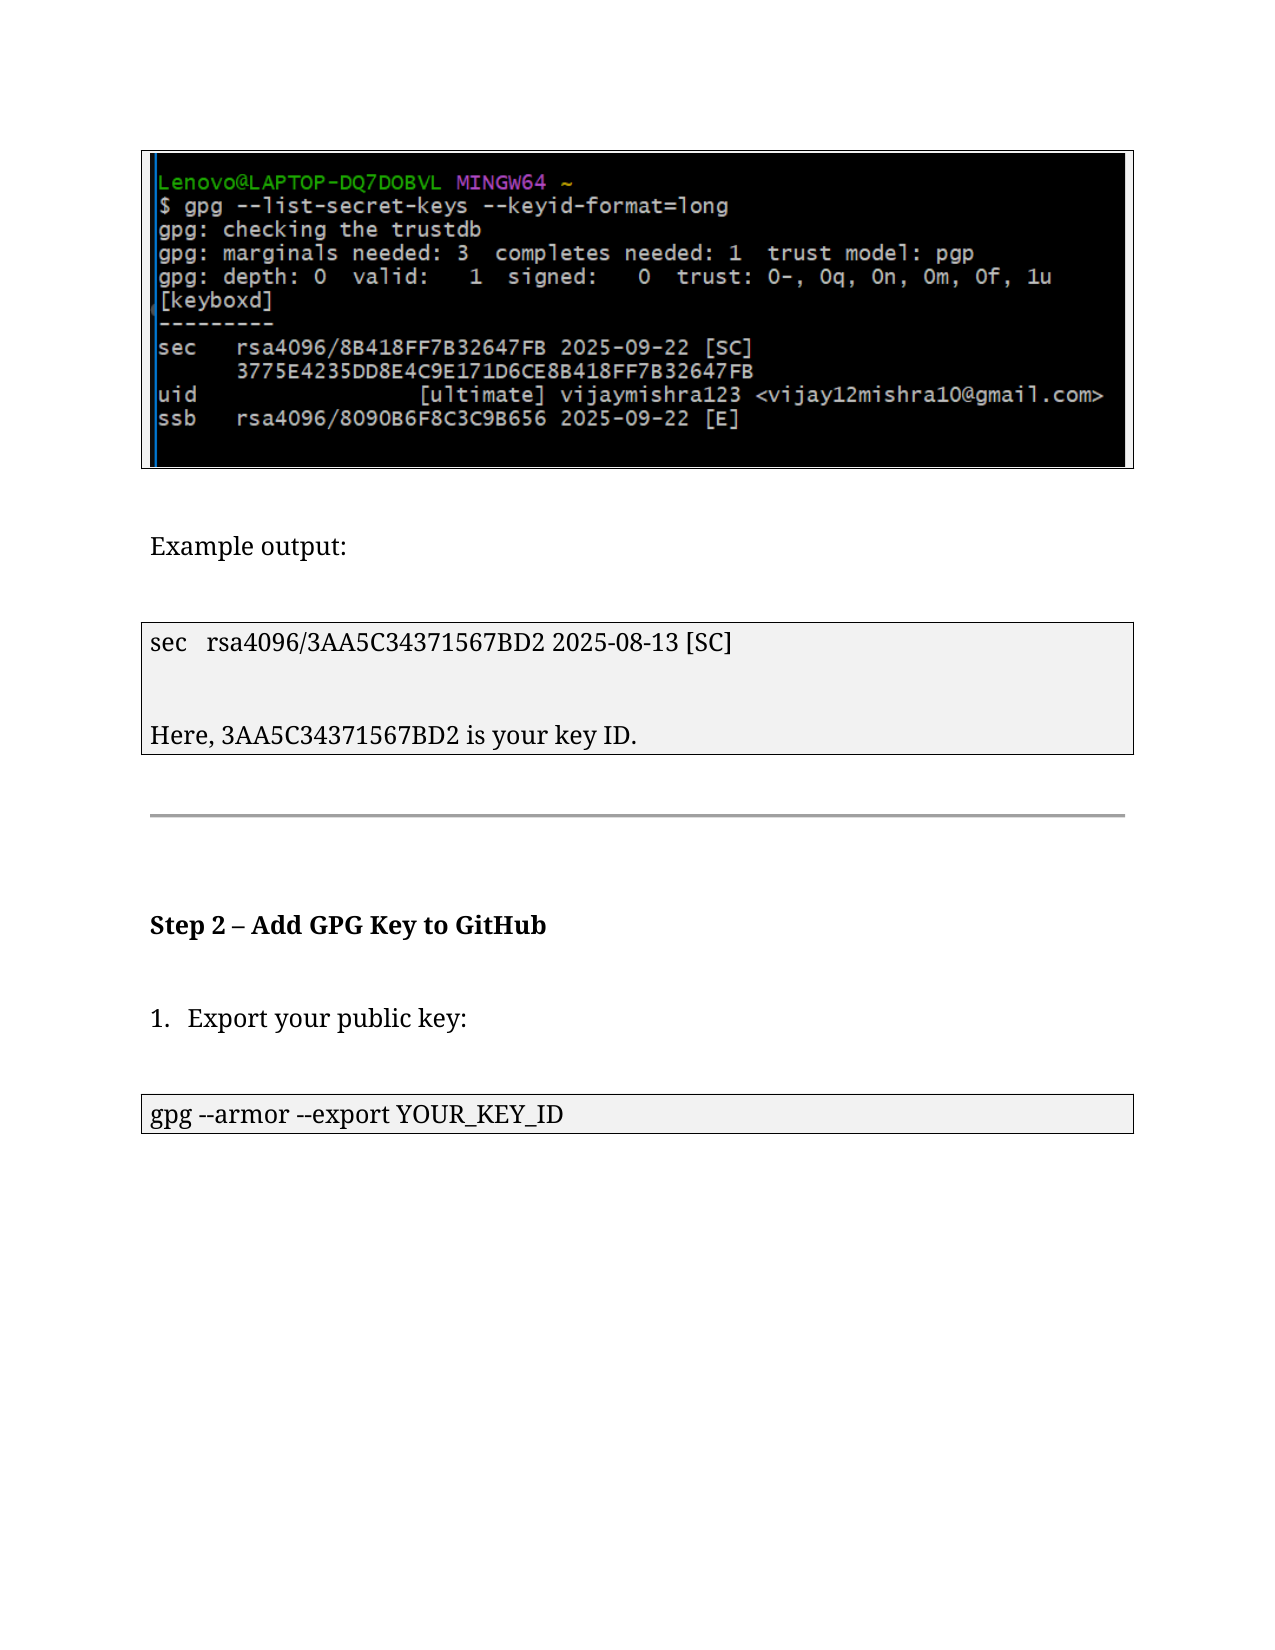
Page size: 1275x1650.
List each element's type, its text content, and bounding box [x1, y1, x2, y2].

text sec rsa4096/3AA5C34371567BD2 2025-08-13 [SC] [142, 623, 1133, 659]
list Export your public key: [150, 1000, 1125, 1034]
picture [150, 153, 1125, 467]
text Step 2 – Add GPG Key to GitHub [150, 907, 1125, 941]
text Example output: [150, 528, 1125, 563]
text gpg --armor --export YOUR_KEY_ID [142, 1095, 1133, 1133]
text Here, 3AA5C34371567BD2 is your key ID. [142, 715, 1133, 754]
